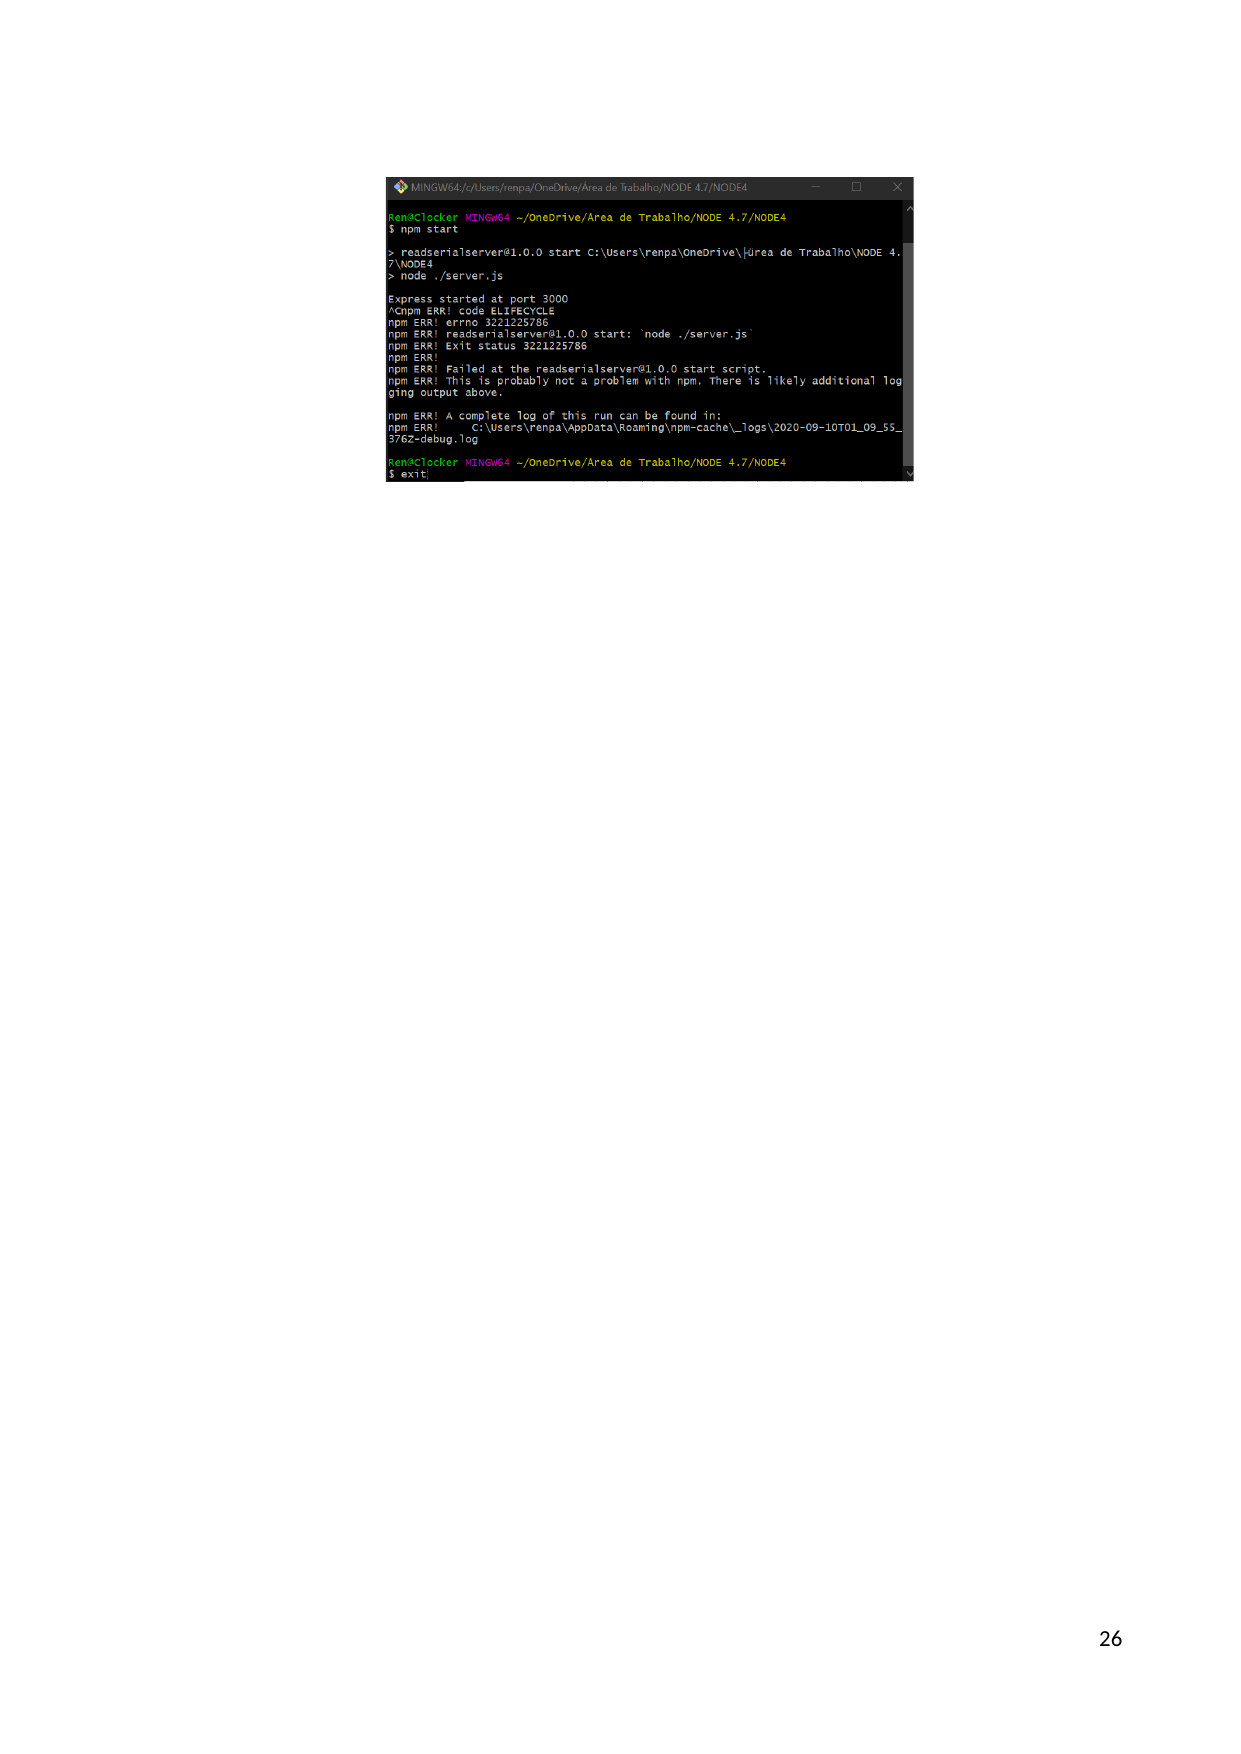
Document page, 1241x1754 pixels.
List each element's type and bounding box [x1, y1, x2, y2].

picture [385, 177, 914, 482]
